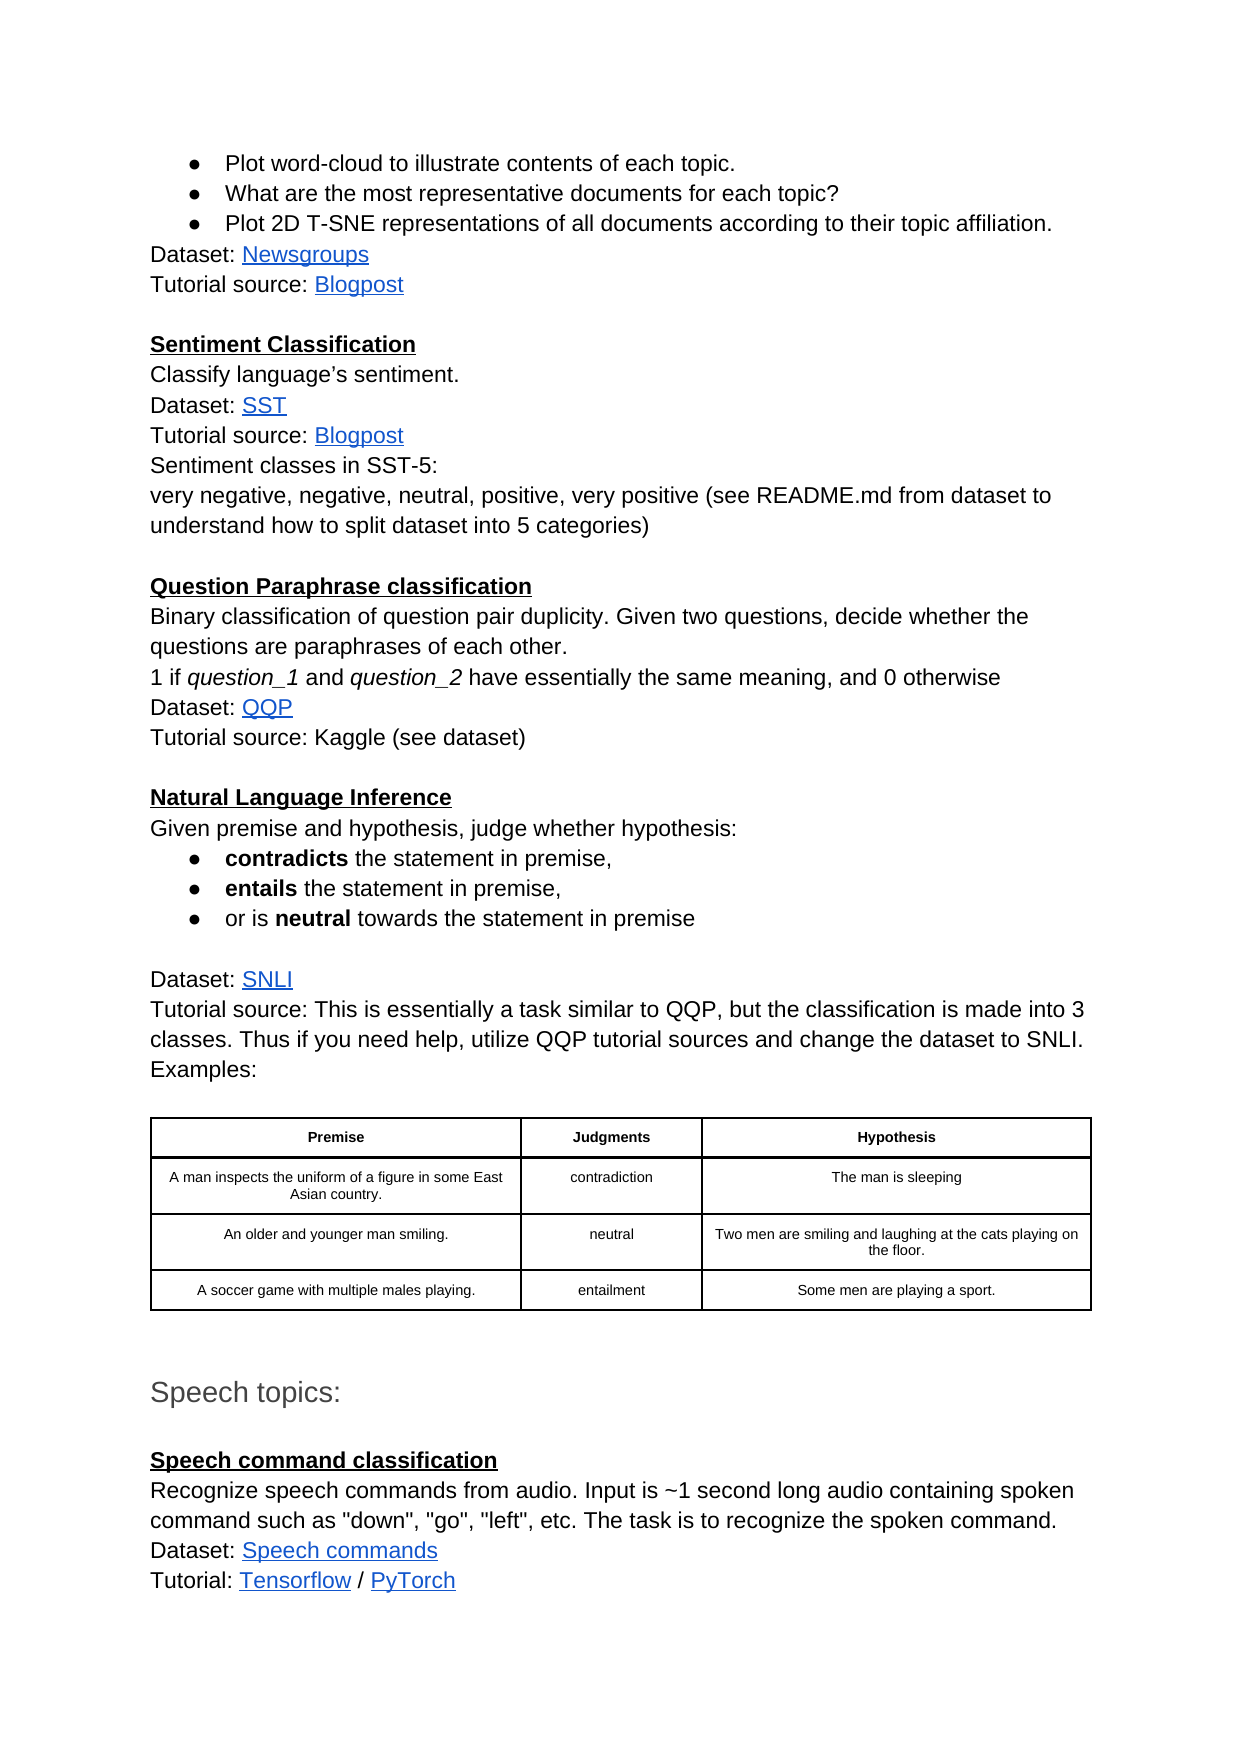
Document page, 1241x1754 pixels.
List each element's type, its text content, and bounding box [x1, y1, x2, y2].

text Speech command classification [150, 1447, 1090, 1473]
table_header Hypothesis [703, 1119, 1090, 1156]
text Sentiment classes in SST-5: [150, 452, 1090, 478]
table_cell Some men are playing a sport. [703, 1271, 1090, 1309]
list or is neutral towards the statement in premise [187, 905, 1090, 932]
table_header Premise [152, 1119, 520, 1156]
text Tutorial source: Blogpost [150, 271, 1090, 297]
table_header Judgments [522, 1119, 701, 1156]
text Dataset: Speech commands [150, 1537, 1090, 1564]
table_cell entailment [522, 1271, 701, 1309]
text Examples: [150, 1056, 1090, 1083]
text Tutorial source: Kaggle (see dataset) [150, 724, 1090, 750]
subtitle Speech topics: [150, 1374, 1090, 1408]
text Recognize speech commands from audio. Input is ~1 second long audio containing spoken command such as "down", "go", "left", etc. The task is to recognize the spoken command. [150, 1477, 1090, 1533]
list Plot word-cloud to illustrate contents of each topic. [187, 150, 1090, 176]
table_cell An older and younger man smiling. [152, 1215, 520, 1269]
text Dataset: SNLI [150, 966, 1090, 992]
text Binary classification of question pair duplicity. Given two questions, decide whether the questions are paraphrases of each other. 1 if question_1 and question_2 have essentially the same meaning, and 0 otherwise [150, 603, 1090, 690]
table_cell Two men are smiling and laughing at the cats playing on the floor. [703, 1215, 1090, 1269]
text Dataset: QQP [150, 694, 1090, 720]
text Dataset: SST [150, 392, 1090, 418]
table_cell neutral [522, 1215, 701, 1269]
text Sentiment Classification [150, 331, 1090, 358]
table_cell The man is sleeping [703, 1159, 1090, 1213]
text Dataset: Newsgroups [150, 241, 1090, 267]
text Classify language’s sentiment. [150, 361, 1090, 388]
table_cell A soccer game with multiple males playing. [152, 1271, 520, 1309]
text Tutorial source: This is essentially a task similar to QQP, but the classification is made into 3 classes. Thus if you need help, utilize QQP tutorial sources and change the dataset to SNLI. [150, 996, 1090, 1052]
list contradicts the statement in premise, [187, 845, 1090, 871]
text Natural Language Inference [150, 784, 1090, 811]
text Tutorial: Tensorflow / PyTorch [150, 1567, 1090, 1594]
table_cell A man inspects the uniform of a figure in some East Asian country. [152, 1159, 520, 1213]
text Question Paraphrase classification [150, 573, 1090, 599]
text Tutorial source: Blogpost [150, 422, 1090, 448]
text very negative, negative, neutral, positive, very positive (see README.md from dataset to understand how to split dataset into 5 categories) [150, 482, 1090, 539]
text Given premise and hypothesis, judge whether hypothesis: [150, 814, 1090, 841]
list What are the most representative documents for each topic? [187, 180, 1090, 207]
list Plot 2D T-SNE representations of all documents according to their topic affiliation. [187, 210, 1090, 237]
list entails the statement in premise, [187, 875, 1090, 901]
table_cell contradiction [522, 1159, 701, 1213]
